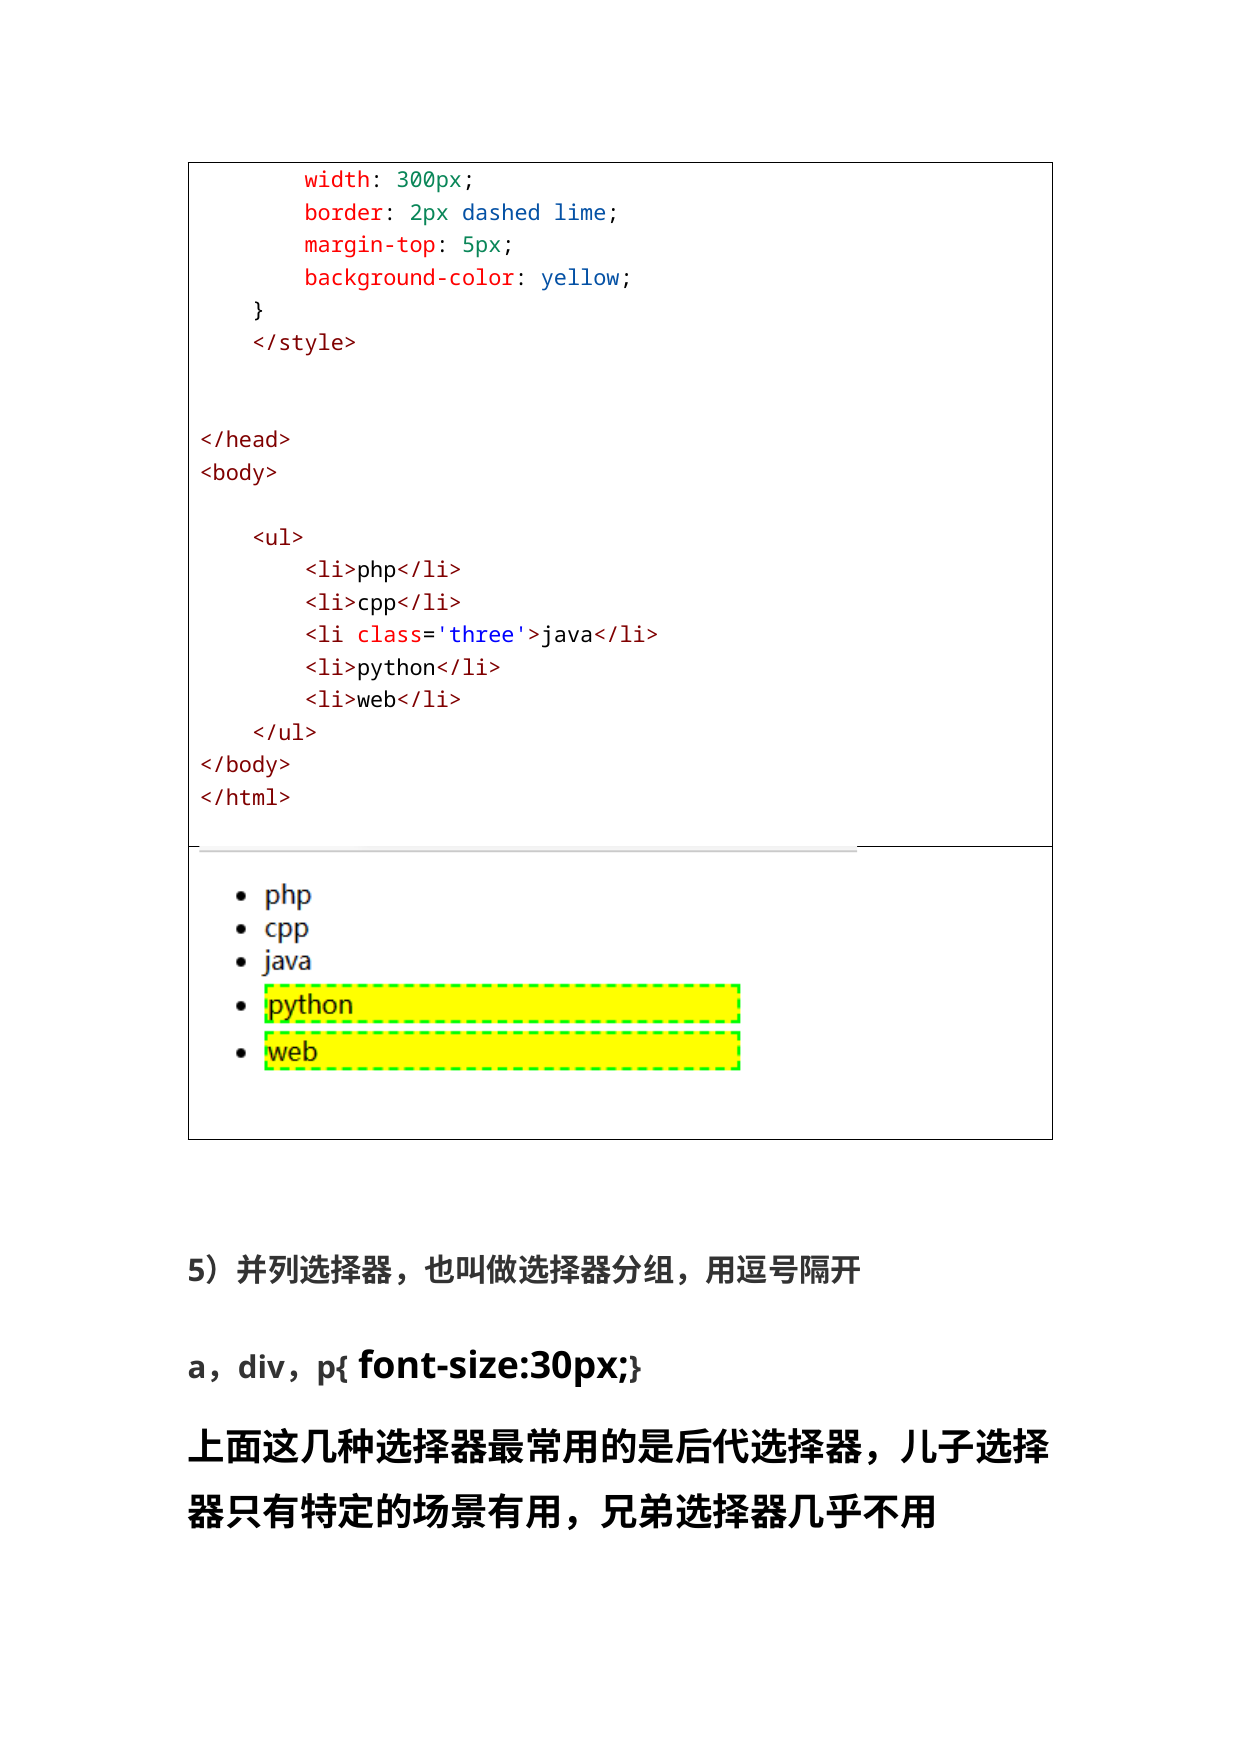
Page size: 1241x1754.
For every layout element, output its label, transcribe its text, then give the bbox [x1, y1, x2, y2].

subtitle 5）并列选择器，也叫做选择器分组，用逗号隔开 [187, 1235, 1053, 1300]
subtitle 上面这几种选择器最常用的是后代选择器，儿子选择器只有特定的场景有用，兄弟选择器几乎不用 [187, 1412, 1053, 1542]
picture [199, 846, 858, 1124]
table_cell [189, 847, 1052, 1139]
subtitle a，div，p{ font-size:30px;} [187, 1331, 1053, 1396]
